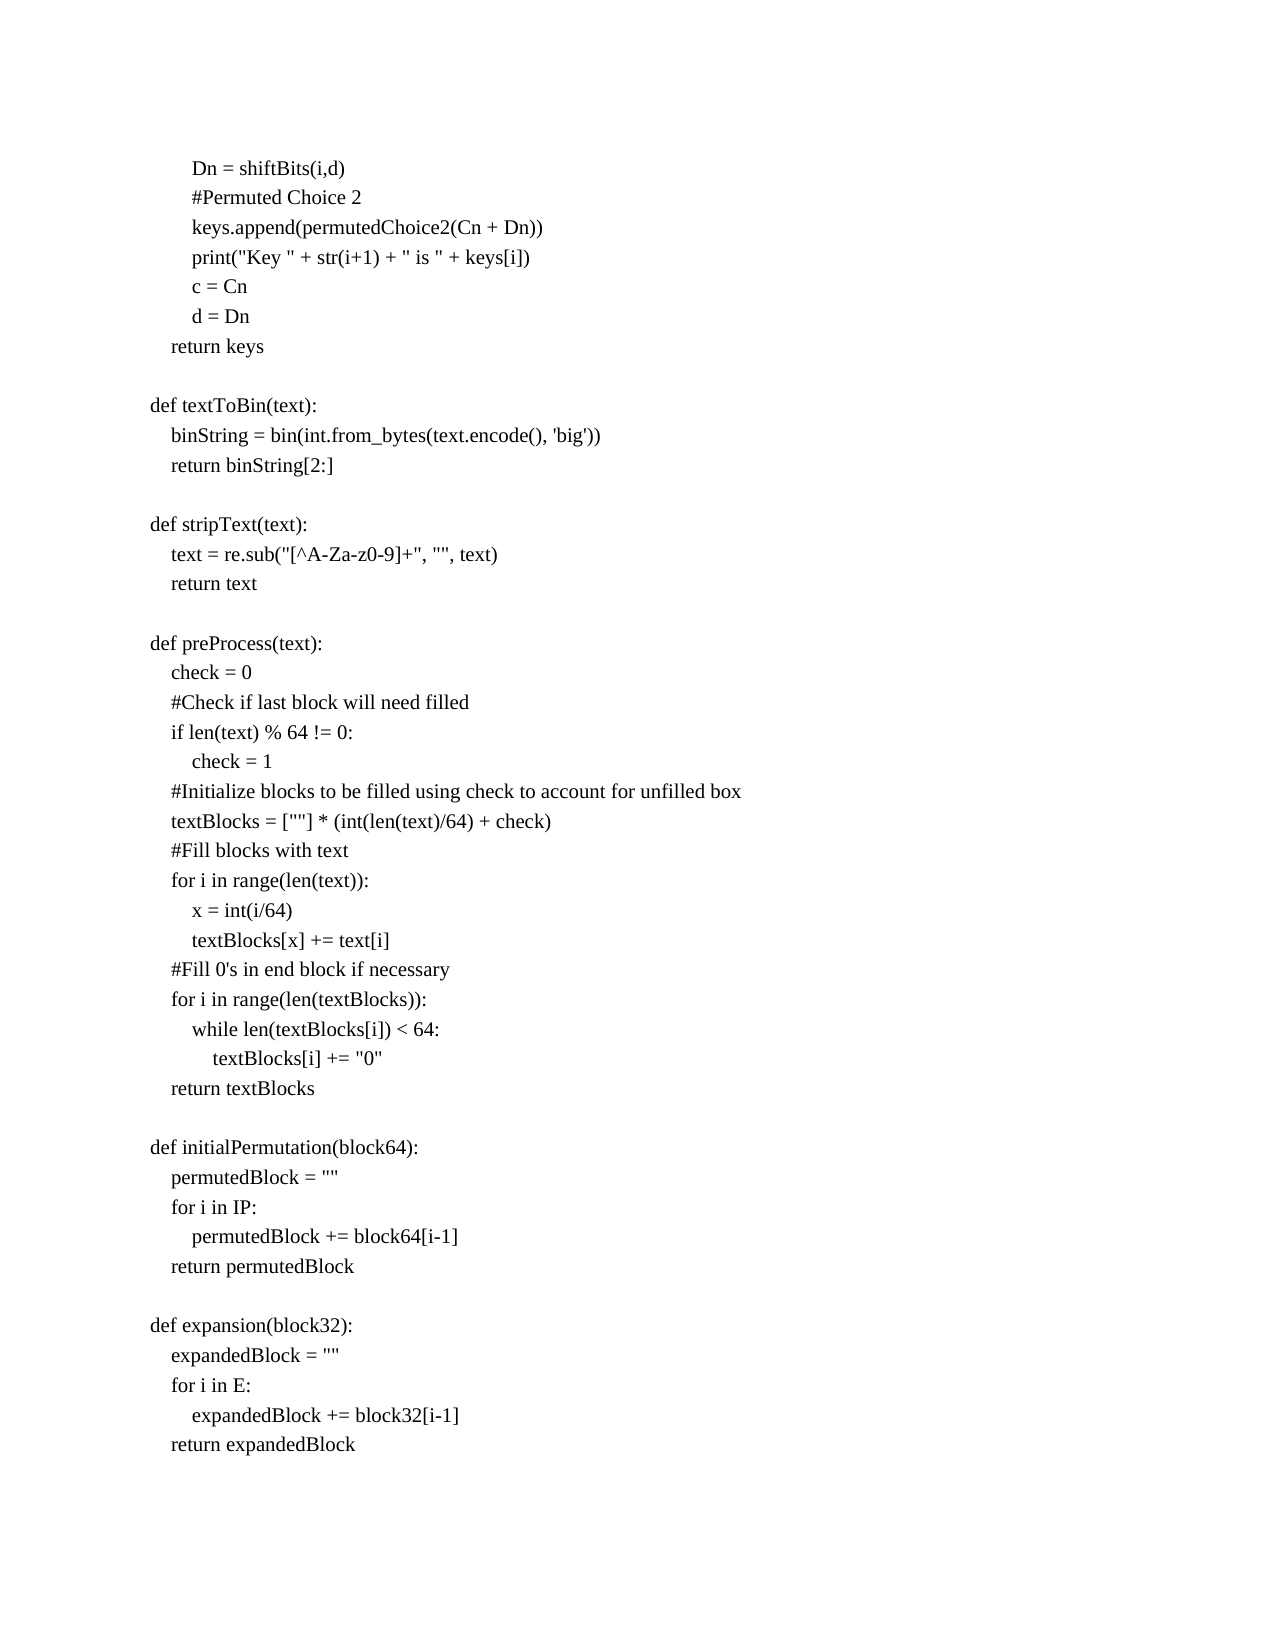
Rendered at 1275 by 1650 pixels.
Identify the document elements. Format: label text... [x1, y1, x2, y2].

text return keys [150, 328, 1125, 358]
text while len(textBlocks[i]) < 64: [150, 1011, 1125, 1041]
text keys.append(permutedChoice2(Cn + Dn)) [150, 209, 1125, 239]
text check = 0 [150, 655, 1125, 684]
text binString = bin(int.from_bytes(text.encode(), 'big')) [150, 417, 1125, 447]
text def preProcess(text): [150, 625, 1125, 655]
text d = Dn [150, 298, 1125, 328]
text return textBlocks [150, 1070, 1125, 1100]
text permutedBlock = "" [150, 1159, 1125, 1189]
text expandedBlock += block32[i-1] [150, 1397, 1125, 1427]
text #Permuted Choice 2 [150, 180, 1125, 209]
text #Fill blocks with text [150, 833, 1125, 862]
text for i in range(len(textBlocks)): [150, 981, 1125, 1011]
text #Initialize blocks to be filled using check to account for unfilled box [150, 773, 1125, 803]
text def initialPermutation(block64): [150, 1130, 1125, 1159]
text print("Key " + str(i+1) + " is " + keys[i]) [150, 239, 1125, 269]
text return expandedBlock [150, 1427, 1125, 1456]
text def stripText(text): [150, 506, 1125, 536]
text return text [150, 566, 1125, 595]
text def textToBin(text): [150, 387, 1125, 417]
text textBlocks[i] += "0" [150, 1041, 1125, 1070]
text c = Cn [150, 269, 1125, 298]
text for i in IP: [150, 1189, 1125, 1219]
text #Check if last block will need filled [150, 684, 1125, 714]
text text = re.sub("[^A-Za-z0-9]+", "", text) [150, 536, 1125, 566]
text textBlocks[x] += text[i] [150, 922, 1125, 952]
text textBlocks = [""] * (int(len(text)/64) + check) [150, 803, 1125, 833]
text permutedBlock += block64[i-1] [150, 1219, 1125, 1248]
text Dn = shiftBits(i,d) [150, 150, 1125, 180]
text expandedBlock = "" [150, 1337, 1125, 1367]
text return permutedBlock [150, 1248, 1125, 1278]
text def expansion(block32): [150, 1308, 1125, 1337]
text for i in range(len(text)): [150, 862, 1125, 892]
text x = int(i/64) [150, 892, 1125, 922]
text check = 1 [150, 744, 1125, 773]
text return binString[2:] [150, 447, 1125, 477]
text if len(text) % 64 != 0: [150, 714, 1125, 744]
text for i in E: [150, 1367, 1125, 1397]
text #Fill 0's in end block if necessary [150, 952, 1125, 981]
